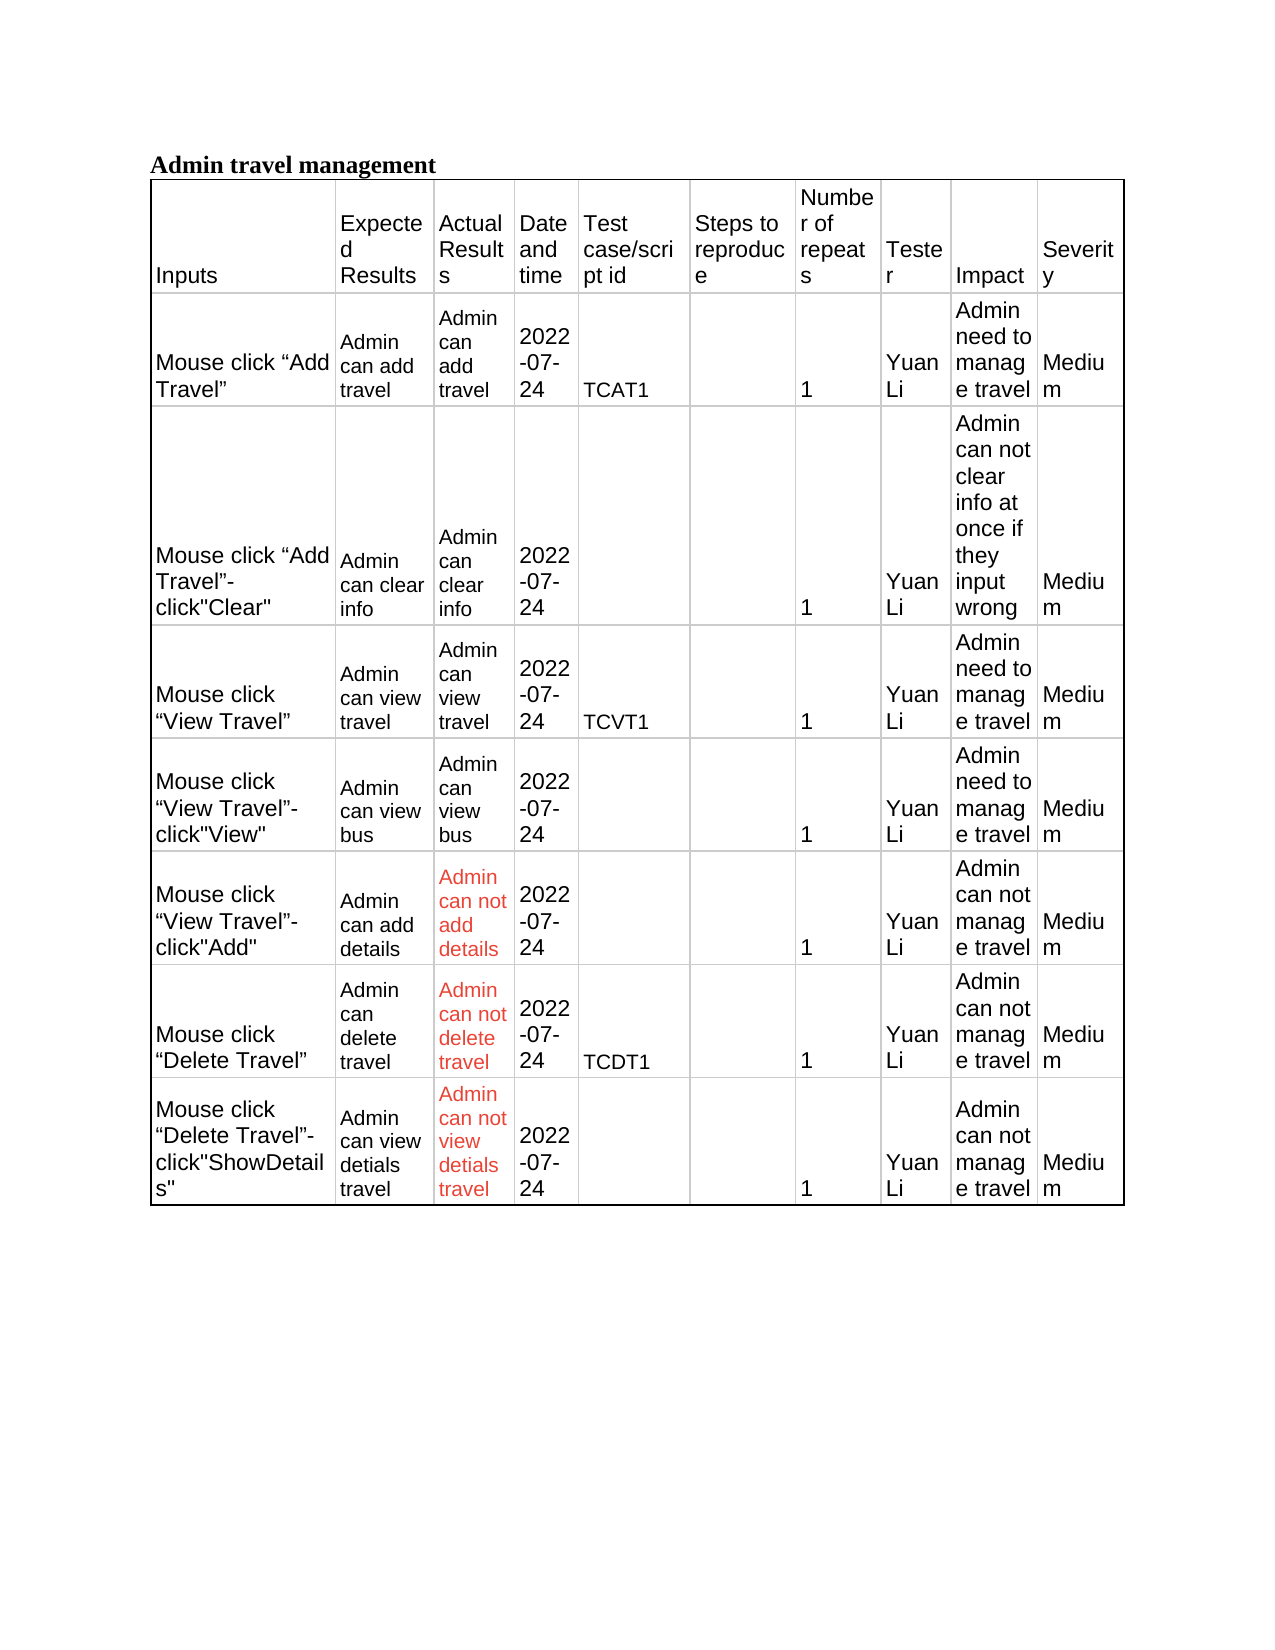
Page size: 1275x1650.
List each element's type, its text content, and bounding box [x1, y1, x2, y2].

table_cell [691, 1078, 795, 1204]
table_header Severity [1038, 180, 1123, 292]
table_cell Yuan Li [882, 1078, 950, 1204]
table_cell Yuan Li [882, 965, 950, 1077]
table_cell Admin need to manage travel [952, 294, 1037, 405]
table_cell Mouse click “Add Travel”-click"Clear" [152, 407, 335, 624]
table_cell Admin can view travel [435, 626, 514, 737]
table_cell Admin can not clear info at once if they input wrong [952, 407, 1037, 624]
table_cell Yuan Li [882, 739, 950, 850]
table_header Impact [952, 180, 1037, 292]
table_cell TCDT1 [579, 965, 689, 1077]
text Admin travel management [150, 150, 1125, 179]
table_header Actual Results [435, 180, 514, 292]
table_cell Admin can not delete travel [435, 965, 514, 1077]
table_cell Admin can add details [336, 852, 433, 963]
table_cell Admin can view travel [336, 626, 433, 737]
table_cell 1 [796, 739, 880, 850]
table_cell Admin can view bus [435, 739, 514, 850]
table_cell Yuan Li [882, 852, 950, 963]
table_cell [691, 407, 795, 624]
table_cell Yuan Li [882, 626, 950, 737]
table_cell [691, 626, 795, 737]
table_cell Yuan Li [882, 407, 950, 624]
table_cell 1 [796, 965, 880, 1077]
table_cell Admin can not manage travel [952, 852, 1037, 963]
table_cell 2022-07-24 [515, 294, 578, 405]
table_cell Admin can not add details [435, 852, 514, 963]
table_cell [691, 965, 795, 1077]
table_cell 2022-07-24 [515, 739, 578, 850]
table_cell Medium [1038, 852, 1123, 963]
table_cell Medium [1038, 407, 1123, 624]
table_header Test case/script id [579, 180, 689, 292]
table_cell [579, 407, 689, 624]
table_cell Medium [1038, 294, 1123, 405]
table_header Tester [882, 180, 950, 292]
table_cell Mouse click “Delete Travel”-click"ShowDetails" [152, 1078, 335, 1204]
table_header Date and time [515, 180, 578, 292]
table_cell Yuan Li [882, 294, 950, 405]
table_cell Mouse click “View Travel”-click"Add" [152, 852, 335, 963]
table_cell 2022-07-24 [515, 407, 578, 624]
table_cell [691, 294, 795, 405]
table_header Inputs [152, 180, 335, 292]
table_cell 1 [796, 626, 880, 737]
table_cell Admin can clear info [336, 407, 433, 624]
table_cell Admin can not manage travel [952, 1078, 1037, 1204]
table_cell 2022-07-24 [515, 626, 578, 737]
table_cell 2022-07-24 [515, 852, 578, 963]
table_header Number of repeats [796, 180, 880, 292]
table_cell 2022-07-24 [515, 965, 578, 1077]
table_cell 1 [796, 407, 880, 624]
table_cell Admin can add travel [336, 294, 433, 405]
table_cell Admin can not view detials travel [435, 1078, 514, 1204]
table_cell Admin can add travel [435, 294, 514, 405]
table_cell Mouse click “View Travel” [152, 626, 335, 737]
table_cell TCAT1 [579, 294, 689, 405]
table_cell Admin can delete travel [336, 965, 433, 1077]
table_cell 1 [796, 294, 880, 405]
table_cell 2022-07-24 [515, 1078, 578, 1204]
table_cell Medium [1038, 965, 1123, 1077]
table_cell Admin can view bus [336, 739, 433, 850]
table_cell Medium [1038, 1078, 1123, 1204]
table_cell Mouse click “View Travel”-click"View" [152, 739, 335, 850]
table_cell [691, 852, 795, 963]
table_cell Admin can clear info [435, 407, 514, 624]
table_cell Admin can not manage travel [952, 965, 1037, 1077]
table_cell Admin need to manage travel [952, 739, 1037, 850]
table_cell Medium [1038, 626, 1123, 737]
table_cell Mouse click “Add Travel” [152, 294, 335, 405]
table_cell [579, 1078, 689, 1204]
table_header Steps to reproduce [691, 180, 795, 292]
table_cell 1 [796, 852, 880, 963]
table_cell Medium [1038, 739, 1123, 850]
table_cell 1 [796, 1078, 880, 1204]
table_cell TCVT1 [579, 626, 689, 737]
table_header Expected Results [336, 180, 433, 292]
table_cell Mouse click “Delete Travel” [152, 965, 335, 1077]
table_cell [579, 852, 689, 963]
table_cell Admin can view detials travel [336, 1078, 433, 1204]
table_cell [691, 739, 795, 850]
table_cell [579, 739, 689, 850]
table_cell Admin need to manage travel [952, 626, 1037, 737]
